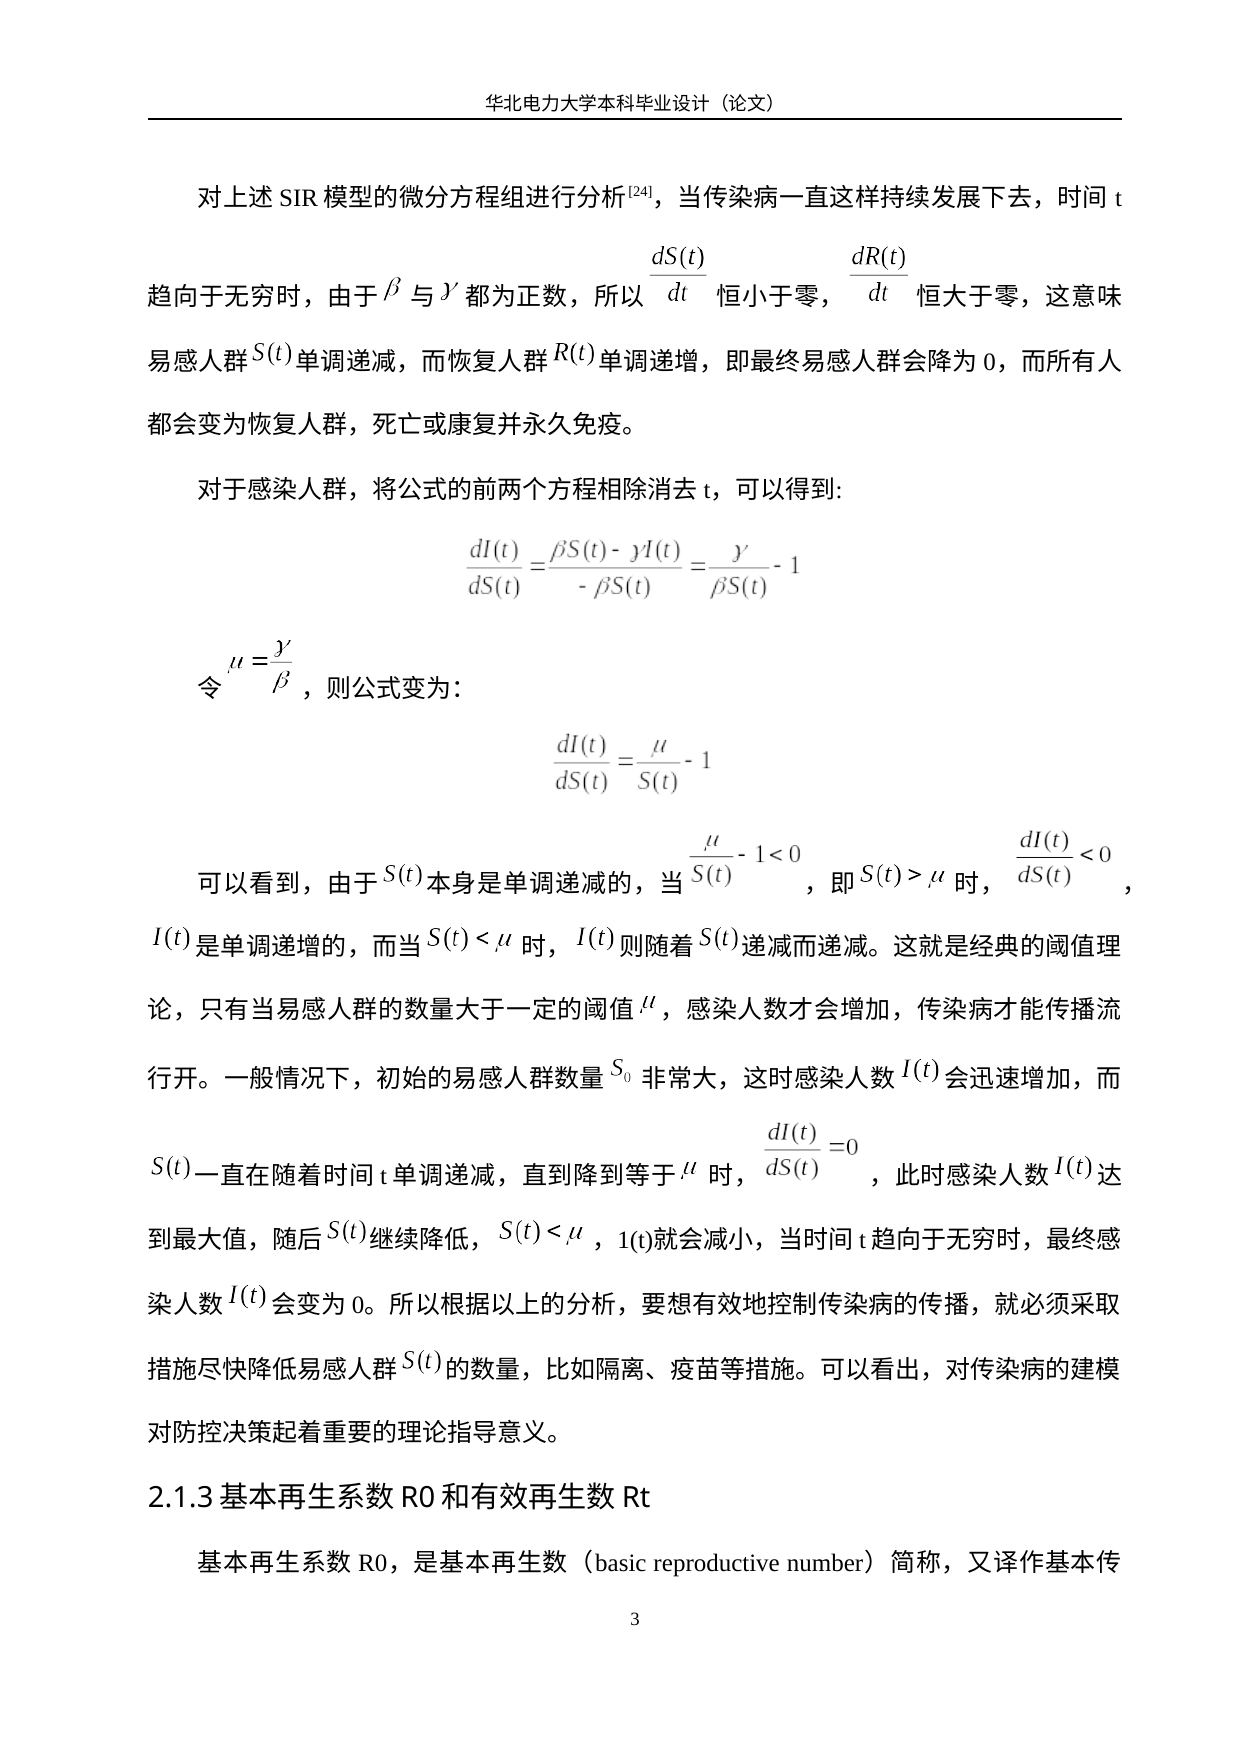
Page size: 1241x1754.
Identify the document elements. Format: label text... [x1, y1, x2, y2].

text 令 ，则公式变为： [148, 618, 1122, 715]
text 可以看到，由于本身是单调递减的，当，即 时， ，是单调递增的，而当 时，则随着递减而递减。这就是经典的阈值理论，只有当易感人群的数量大于一定的阈值，感染人数才会增加，传染病才能传播流行开。一般情况下，初始的易感人群数量 非常大，这时感染人数会迅速增加，而一直在随着时间t单调递减，直到降到等于 时， ，此时感染人数达到最大值，随后继续降低， ，1(t)就会减小，当时间t趋向于无穷时，最终感染人数会变为0。所以根据以上的分析，要想有效地控制传染病的传播，就必须采取措施尽快降低易感人群的数量，比如隔离、疫苗等措施。可以看出，对传染病的建模对防控决策起着重要的理论指导意义。 [148, 813, 1122, 1463]
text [148, 1528, 1122, 1593]
text 对上述SIR模型的微分方程组进行分析[24]，当传染病一直这样持续发展下去，时间t趋向于无穷时，由于 与 都为正数，所以 恒小于零， 恒大于零，这意味易感人群单调递减，而恢复人群单调递增，即最终易感人群会降为0，而所有人都会变为恢复人群，死亡或康复并永久免疫。 [148, 163, 1122, 455]
text 对于感染人群，将公式的前两个方程相除消去 t，可以得到: [148, 455, 1122, 520]
subtitle 2.1.3基本再生系数R0和有效再生数Rt [148, 1463, 1122, 1528]
